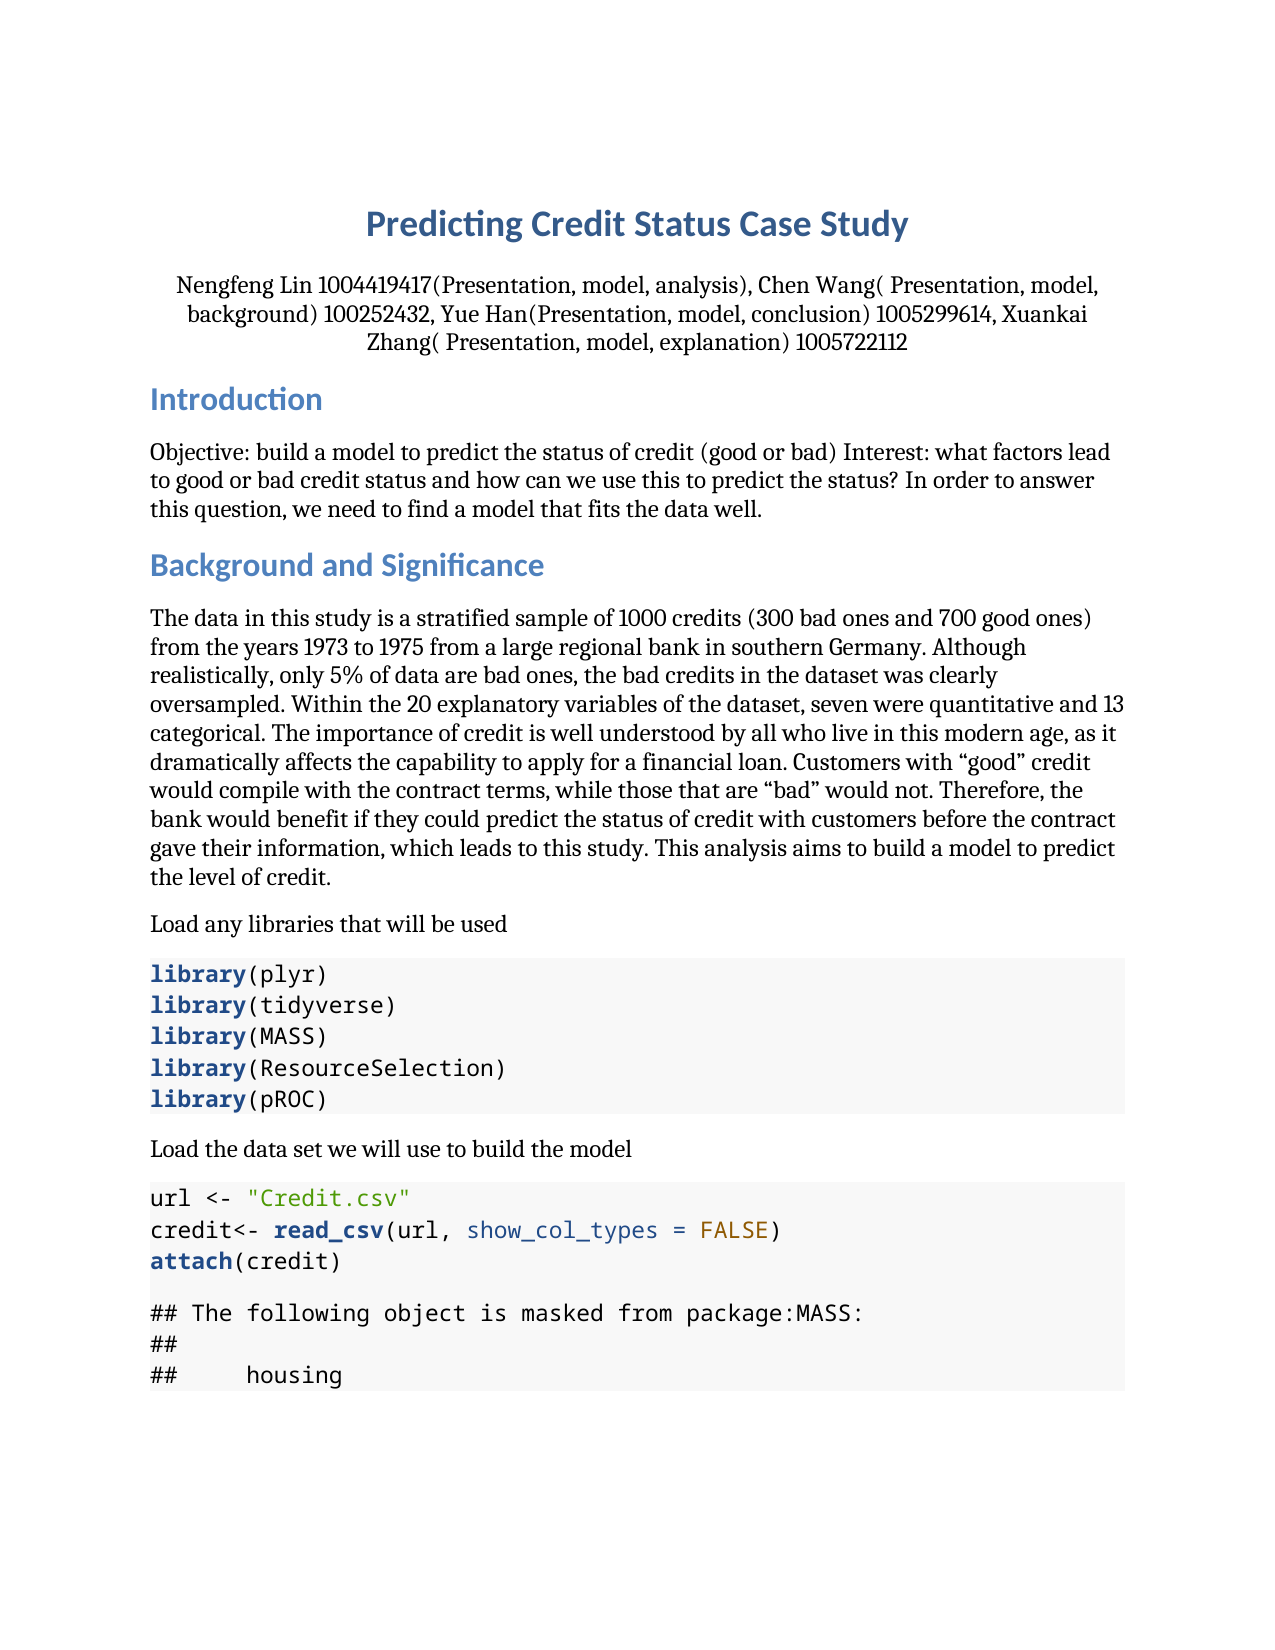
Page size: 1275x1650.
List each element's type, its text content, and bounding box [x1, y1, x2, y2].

text ## The following object is masked from package:MASS: ## ## housing [150, 1297, 1125, 1391]
text library(plyr) library(tidyverse) library(MASS) library(ResourceSelection) library(pROC) [329, 958, 1125, 1114]
title Predicting Credit Status Case Study [150, 200, 1125, 246]
text The data in this study is a stratified sample of 1000 credits (300 bad ones and 700 good ones) from the years 1973 to 1975 from a large regional bank in southern Germany. Although realistically, only 5% of data are bad ones, the bad credits in the dataset was clearly oversampled. Within the 20 explanatory variables of the dataset, seven were quantitative and 13 categorical. The importance of credit is well understood by all who live in this modern age, as it dramatically affects the capability to apply for a financial loan. Customers with “good” credit would compile with the contract terms, while those that are “bad” would not. Therefore, the bank would benefit if they could predict the status of credit with customers before the contract gave their information, which leads to this study. This analysis aims to build a model to predict the level of credit. [150, 604, 1125, 891]
subtitle Background and Significance [150, 544, 1125, 585]
text Load the data set we will use to build the model [150, 1135, 1125, 1163]
text Load any libraries that will be used [150, 910, 1125, 939]
subtitle Introduction [150, 378, 1125, 419]
text Nengfeng Lin 1004419417(Presentation, model, analysis), Chen Wang( Presentation, model, background) 100252432, Yue Han(Presentation, model, conclusion) 1005299614, Xuankai Zhang( Presentation, model, explanation) 1005722112 [150, 271, 1125, 357]
text url <- "Credit.csv" credit<- read_csv(url, show_col_types = FALSE) attach(credit) [150, 1182, 1125, 1276]
text Objective: build a model to predict the status of credit (good or bad) Interest: what factors lead to good or bad credit status and how can we use this to predict the status? In order to answer this question, we need to find a model that fits the data well. [150, 437, 1125, 524]
